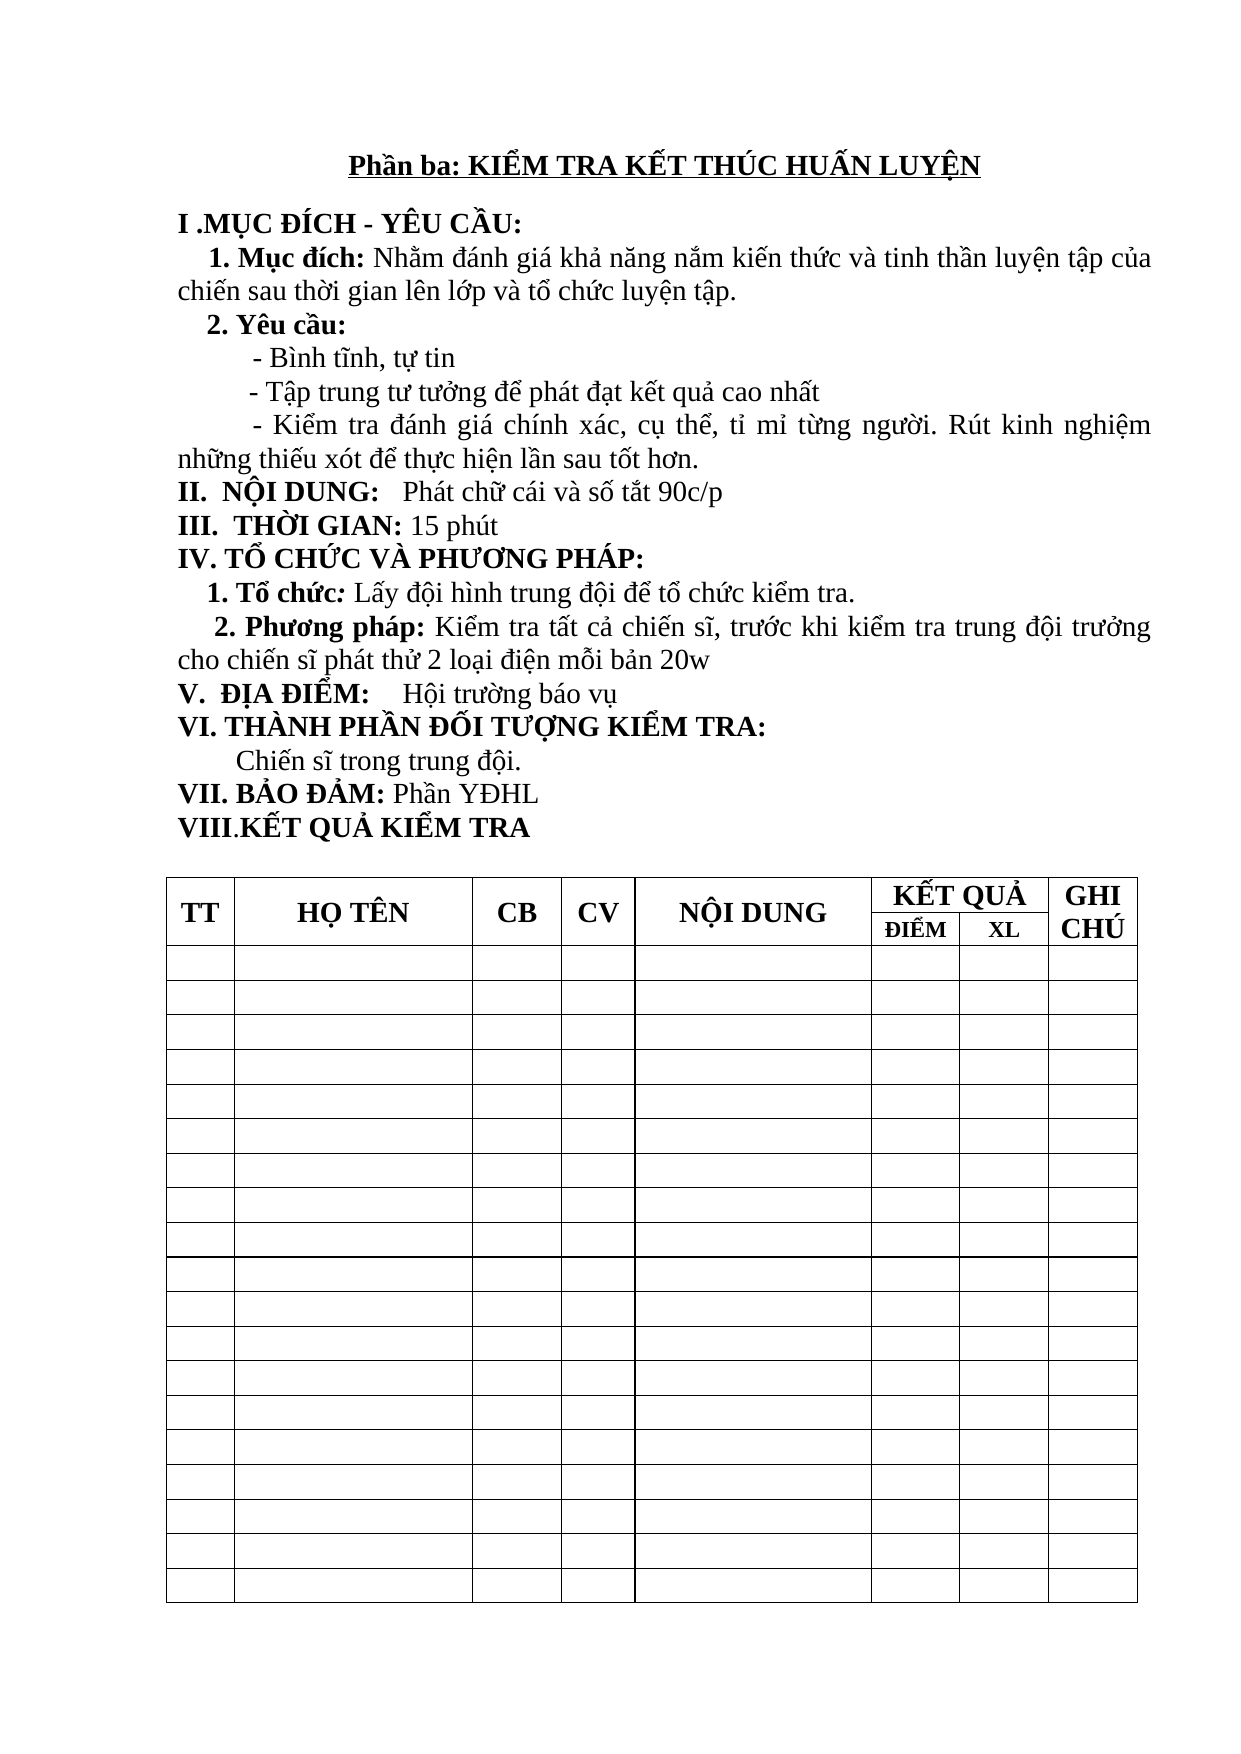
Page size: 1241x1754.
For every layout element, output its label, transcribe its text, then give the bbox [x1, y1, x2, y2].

table_cell [960, 1361, 1048, 1395]
table_cell [235, 1361, 472, 1395]
table_cell ĐIỂM [872, 913, 959, 945]
table_cell [1049, 1119, 1137, 1153]
table_cell [473, 1430, 561, 1464]
table_header KẾT QUẢ [872, 878, 1048, 912]
table_cell [960, 1188, 1048, 1222]
table_header CB [473, 878, 561, 945]
table_cell [167, 1569, 234, 1602]
table_cell [562, 1500, 634, 1533]
text 2. Phương pháp: Kiểm tra tất cả chiến sĩ, trước khi kiểm tra trung đội trưởng cho chiến sĩ phát thử 2 loại điện mỗi bản 20w [177, 609, 1152, 676]
table_cell [235, 1500, 472, 1533]
table_cell [473, 1119, 561, 1153]
table_cell [473, 1188, 561, 1222]
table_header CV [562, 878, 634, 945]
table_cell [872, 1534, 959, 1568]
table_cell [872, 1050, 959, 1083]
table_cell [960, 1569, 1048, 1602]
table_cell [872, 1154, 959, 1187]
table_cell [636, 1534, 871, 1568]
table_cell [1049, 1292, 1137, 1326]
table_cell [562, 1223, 634, 1256]
text 1. Tổ chức: Lấy đội hình trung đội để tổ chức kiểm tra. [177, 575, 1152, 609]
table_cell [872, 1569, 959, 1602]
table_cell [562, 1292, 634, 1326]
text Phần ba: KIỂM TRA KẾT THÚC HUẤN LUYỆN [177, 148, 1152, 181]
table_cell [167, 1327, 234, 1360]
table_cell [960, 1292, 1048, 1326]
table_cell [636, 1327, 871, 1360]
table_cell [167, 1500, 234, 1533]
table_cell [960, 1327, 1048, 1360]
table_cell [167, 1465, 234, 1498]
table_cell [235, 946, 472, 980]
table_cell [960, 1500, 1048, 1533]
table_cell [473, 981, 561, 1014]
table_cell [872, 946, 959, 980]
table_cell [235, 1534, 472, 1568]
table_cell [562, 1085, 634, 1118]
table_cell [636, 1569, 871, 1602]
table_cell [960, 981, 1048, 1014]
table_cell [1049, 1188, 1137, 1222]
text 1. Mục đích: Nhằm đánh giá khả năng nắm kiến thức và tinh thần luyện tập của chiến sau thời gian lên lớp và tổ chức luyện tập. [177, 240, 1152, 307]
table_cell [960, 1534, 1048, 1568]
table_cell [872, 1223, 959, 1256]
table_cell [872, 1119, 959, 1153]
table_cell [167, 1361, 234, 1395]
table_cell [562, 1465, 634, 1498]
table_cell [473, 1465, 561, 1498]
table_cell [872, 1361, 959, 1395]
text V. ĐỊA ĐIỂM: Hội trường báo vụ [177, 676, 1152, 709]
text IV. TỔ CHỨC VÀ PHƯƠNG PHÁP: [177, 542, 1152, 575]
table_cell [235, 981, 472, 1014]
table_cell [872, 1085, 959, 1118]
text VI. THÀNH PHẦN ĐỐI TƯỢNG KIỂM TRA: [177, 709, 1152, 743]
table_cell [235, 1465, 472, 1498]
table_cell [167, 1292, 234, 1326]
table_cell [872, 1327, 959, 1360]
table_cell [235, 1050, 472, 1083]
table_cell [167, 981, 234, 1014]
table_cell [167, 1154, 234, 1187]
table_cell [473, 1223, 561, 1256]
table_cell [1049, 1534, 1137, 1568]
table_cell [562, 1569, 634, 1602]
table_header GHI CHÚ [1049, 878, 1137, 945]
table_header NỘI DUNG [636, 878, 871, 945]
table_cell [473, 1258, 561, 1291]
table_cell [235, 1119, 472, 1153]
table_cell [636, 1154, 871, 1187]
table_cell [1049, 1361, 1137, 1395]
table_cell [1049, 1465, 1137, 1498]
table_cell [960, 1015, 1048, 1049]
table_cell [562, 1258, 634, 1291]
table_cell [235, 1188, 472, 1222]
table_cell [235, 1223, 472, 1256]
table_cell [872, 1430, 959, 1464]
table_cell [1049, 1050, 1137, 1083]
table_cell [473, 1569, 561, 1602]
table_cell [636, 1050, 871, 1083]
table_cell [960, 1396, 1048, 1429]
table_cell [235, 1430, 472, 1464]
table_cell [235, 1292, 472, 1326]
table_cell [167, 1223, 234, 1256]
table_cell [1049, 946, 1137, 980]
table_cell [562, 981, 634, 1014]
table_cell [636, 1188, 871, 1222]
table_cell [473, 1396, 561, 1429]
text VIII.KẾT QUẢ KIỂM TRA [177, 810, 1152, 843]
table_cell [562, 1119, 634, 1153]
table_cell [167, 1258, 234, 1291]
table_cell [872, 1015, 959, 1049]
table_cell [1049, 1327, 1137, 1360]
table_cell [235, 1258, 472, 1291]
table_cell [636, 1015, 871, 1049]
table_cell [473, 946, 561, 980]
table_cell [872, 1188, 959, 1222]
text III. THỜI GIAN: 15 phút [177, 508, 1152, 542]
table_cell [1049, 1258, 1137, 1291]
table_cell [1049, 981, 1137, 1014]
table_cell [636, 1085, 871, 1118]
table_cell [636, 1223, 871, 1256]
table_cell [1049, 1015, 1137, 1049]
table_cell [562, 1396, 634, 1429]
table_cell [636, 1430, 871, 1464]
table_cell [235, 1085, 472, 1118]
text - Tập trung tư tưởng để phát đạt kết quả cao nhất [177, 374, 1152, 407]
table_cell [167, 1119, 234, 1153]
table_cell [167, 1015, 234, 1049]
table_cell [960, 1085, 1048, 1118]
table_cell [562, 946, 634, 980]
table_cell [636, 981, 871, 1014]
table_cell [636, 1119, 871, 1153]
table_cell [960, 1258, 1048, 1291]
table_cell [636, 1500, 871, 1533]
table_cell [636, 1396, 871, 1429]
table_cell [872, 1500, 959, 1533]
table_cell [235, 1327, 472, 1360]
table_cell [167, 1050, 234, 1083]
table_cell [473, 1500, 561, 1533]
text Chiến sĩ trong trung đội. [177, 743, 1152, 776]
table_cell [1049, 1430, 1137, 1464]
table_cell [960, 1430, 1048, 1464]
table_cell [960, 946, 1048, 980]
table_cell [872, 1258, 959, 1291]
table_cell [636, 1361, 871, 1395]
text VII. BẢO ĐẢM: Phần YĐHL [177, 776, 1152, 810]
table_cell [167, 1085, 234, 1118]
table_cell [562, 1015, 634, 1049]
table_cell [473, 1015, 561, 1049]
table_cell [562, 1050, 634, 1083]
table_cell [562, 1430, 634, 1464]
table_cell [167, 1396, 234, 1429]
table_cell [1049, 1223, 1137, 1256]
table_cell [473, 1085, 561, 1118]
table_cell [636, 1258, 871, 1291]
table_cell [167, 1534, 234, 1568]
table_cell [562, 1188, 634, 1222]
text - Kiểm tra đánh giá chính xác, cụ thể, tỉ mỉ từng người. Rút kinh nghiệm những thiếu xót để thực hiện lần sau tốt hơn. [177, 407, 1152, 474]
table_cell [562, 1534, 634, 1568]
table_cell [1049, 1085, 1137, 1118]
table_cell [1049, 1154, 1137, 1187]
table_cell [960, 1223, 1048, 1256]
table_cell [167, 1430, 234, 1464]
table_cell [960, 1119, 1048, 1153]
table_cell [872, 1465, 959, 1498]
text 2. Yêu cầu: [177, 307, 1152, 340]
table_cell [960, 1154, 1048, 1187]
table_cell [636, 1465, 871, 1498]
table_cell [562, 1327, 634, 1360]
text II. NỘI DUNG: Phát chữ cái và số tắt 90c/p [177, 474, 1152, 508]
table_cell [473, 1154, 561, 1187]
table_cell XL [960, 913, 1048, 945]
table_header HỌ TÊN [235, 878, 472, 945]
table_cell [960, 1050, 1048, 1083]
table_cell [960, 1465, 1048, 1498]
table_cell [872, 981, 959, 1014]
table_cell [473, 1050, 561, 1083]
table_cell [562, 1154, 634, 1187]
table_cell [235, 1396, 472, 1429]
table_cell [473, 1534, 561, 1568]
table_cell [1049, 1500, 1137, 1533]
text - Bình tĩnh, tự tin [177, 340, 1152, 374]
table_cell [562, 1361, 634, 1395]
table_cell [473, 1361, 561, 1395]
table_cell [636, 1292, 871, 1326]
table_cell [1049, 1569, 1137, 1602]
table_cell [473, 1292, 561, 1326]
table_cell [235, 1569, 472, 1602]
table_cell [872, 1292, 959, 1326]
table_cell [167, 1188, 234, 1222]
table_cell [872, 1396, 959, 1429]
table_cell [235, 1015, 472, 1049]
table_header TT [167, 878, 234, 945]
table_cell [1049, 1396, 1137, 1429]
text I .MỤC ĐÍCH - YÊU CẦU: [177, 206, 1152, 240]
table_cell [473, 1327, 561, 1360]
table_cell [235, 1154, 472, 1187]
table_cell [636, 946, 871, 980]
table_cell [167, 946, 234, 980]
